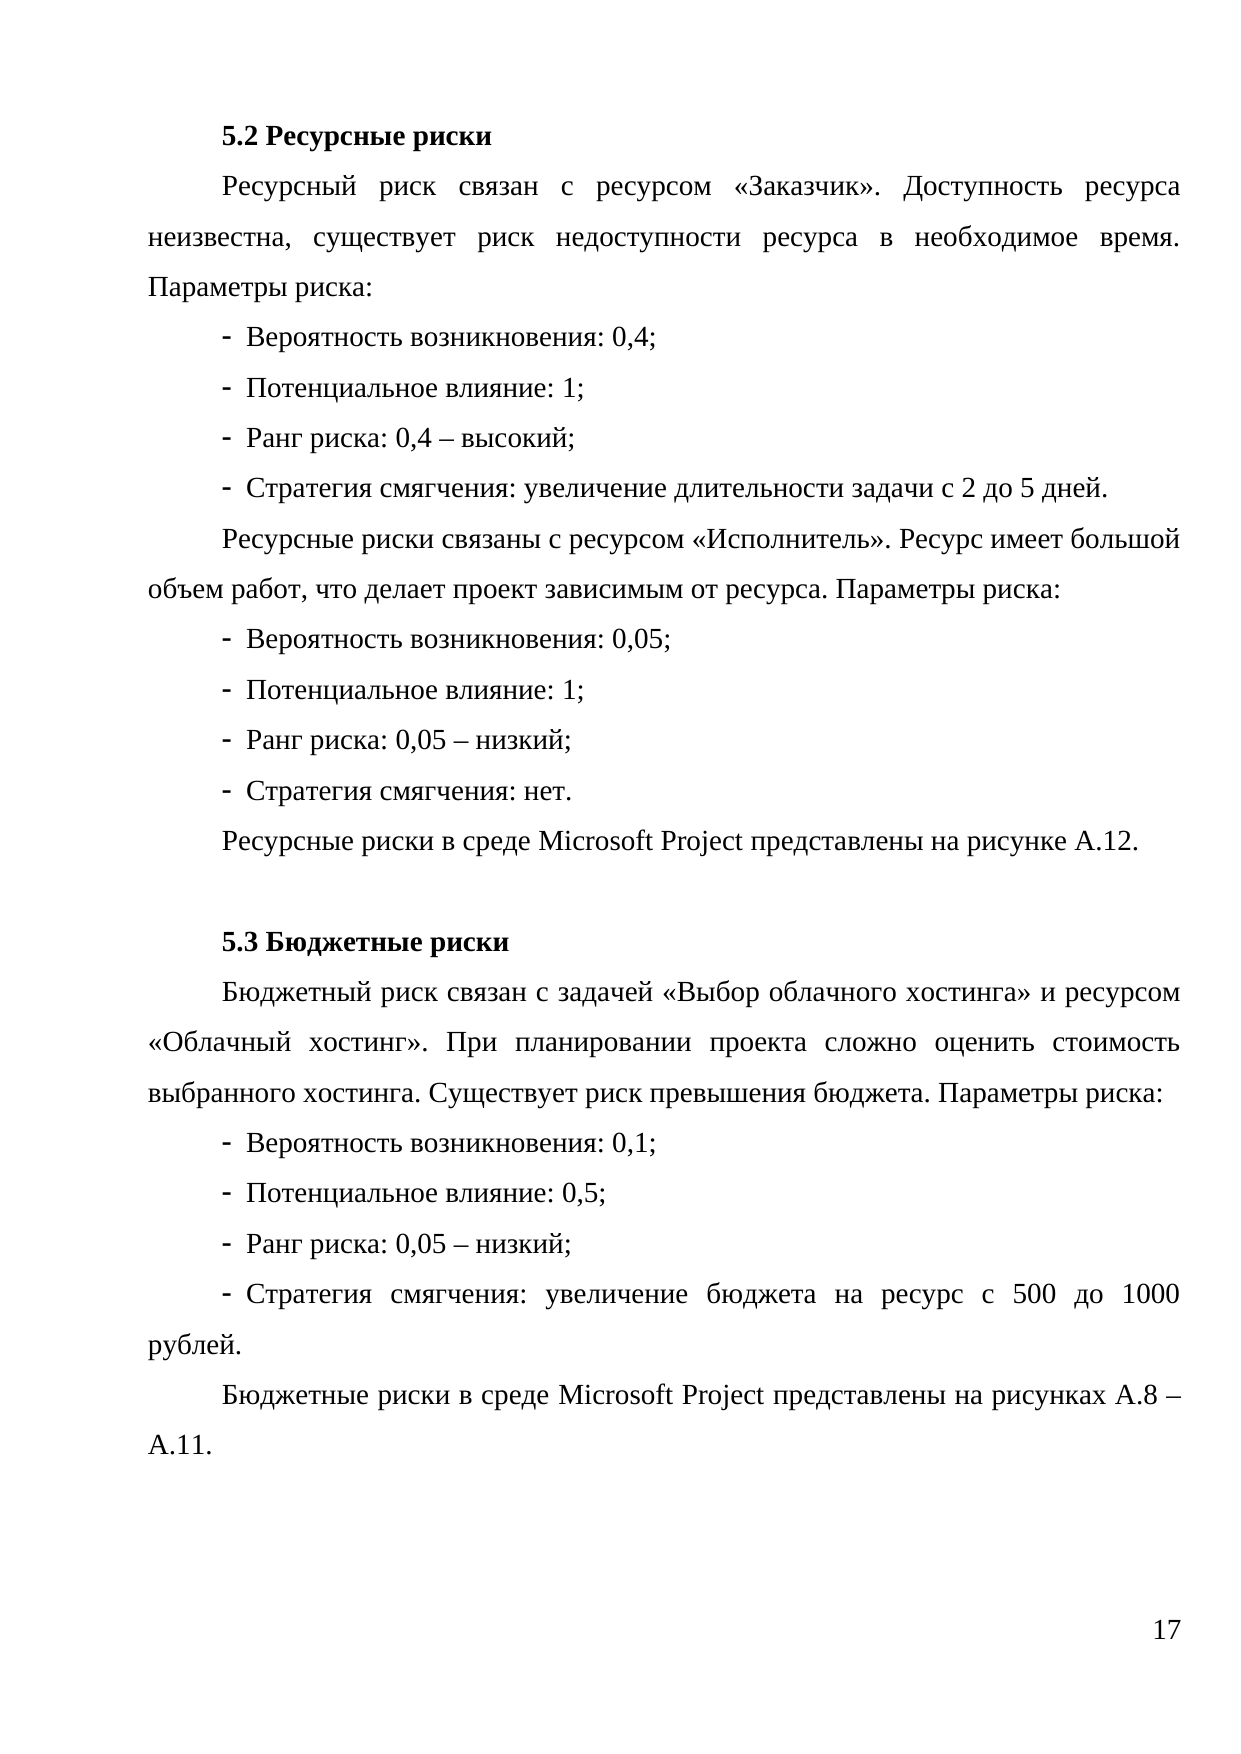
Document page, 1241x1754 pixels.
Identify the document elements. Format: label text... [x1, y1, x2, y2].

text Ресурсные риски [222, 118, 1181, 152]
text Бюджетные риски в среде Microsoft Project представлены на рисунках А.8 – А.11. [148, 1377, 1181, 1461]
text Бюджетные риски [222, 924, 1181, 957]
list Вероятность возникновения: 0,05; [148, 622, 1181, 655]
list Ранг риска: 0,05 – низкий; [148, 722, 1181, 756]
list Потенциальное влияние: 1; [148, 672, 1181, 706]
list Стратегия смягчения: увеличение бюджета на ресурс с 500 до 1000 рублей. [148, 1276, 1181, 1360]
list Ранг риска: 0,05 – низкий; [148, 1226, 1181, 1260]
text Ресурсный риск связан с ресурсом «Заказчик». Доступность ресурса неизвестна, существует риск недоступности ресурса в необходимое время. Параметры риска: [148, 168, 1181, 303]
list Вероятность возникновения: 0,4; [148, 319, 1181, 353]
list Потенциальное влияние: 1; [148, 370, 1181, 403]
text Бюджетный риск связан с задачей «Выбор облачного хостинга» и ресурсом «Облачный хостинг». При планировании проекта сложно оценить стоимость выбранного хостинга. Существует риск превышения бюджета. Параметры риска: [148, 974, 1181, 1108]
text Ресурсные риски в среде Microsoft Project представлены на рисунке А.12. [148, 823, 1181, 857]
list Вероятность возникновения: 0,1; [148, 1125, 1181, 1159]
list Потенциальное влияние: 0,5; [148, 1176, 1181, 1209]
list Стратегия смягчения: нет. [148, 773, 1181, 807]
list Ранг риска: 0,4 – высокий; [148, 420, 1181, 454]
text Ресурсные риски связаны с ресурсом «Исполнитель». Ресурс имеет большой объем работ, что делает проект зависимым от ресурса. Параметры риска: [148, 521, 1181, 605]
list Стратегия смягчения: увеличение длительности задачи с 2 до 5 дней. [148, 471, 1181, 504]
